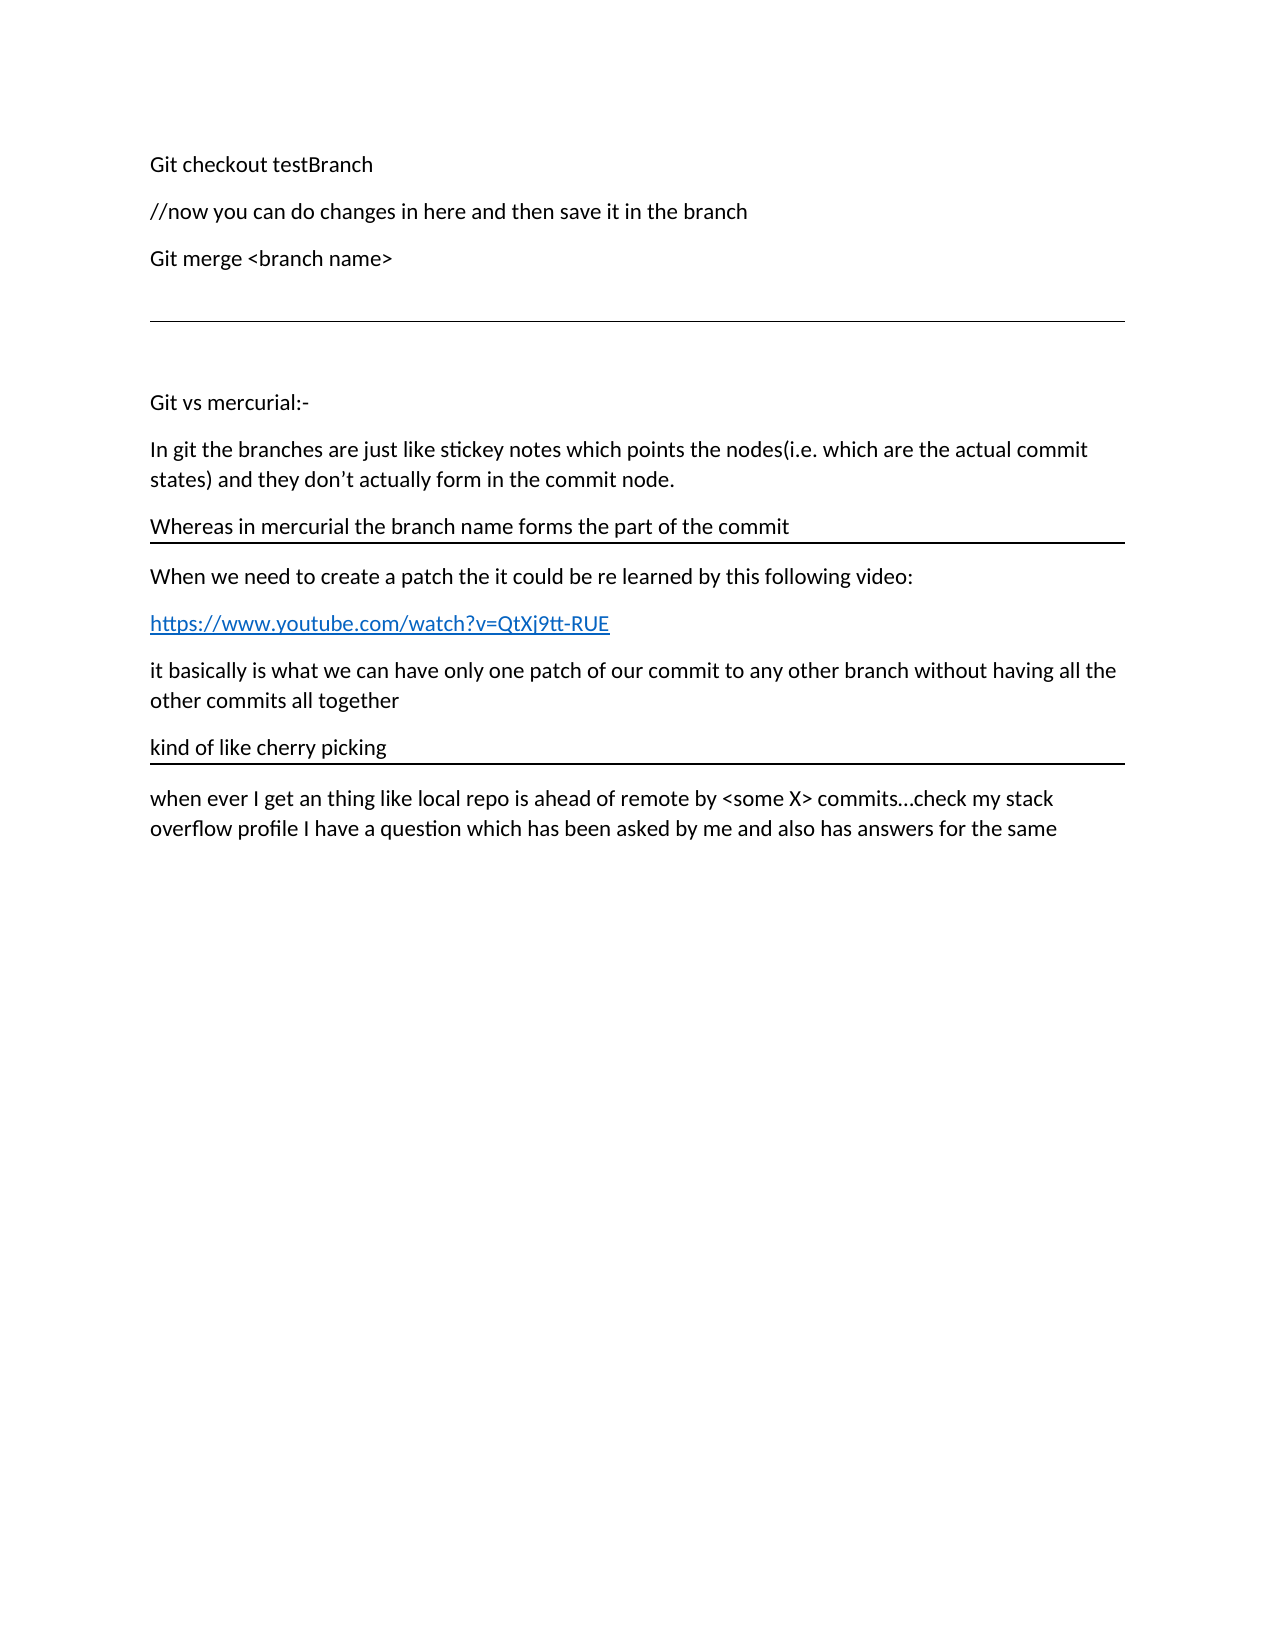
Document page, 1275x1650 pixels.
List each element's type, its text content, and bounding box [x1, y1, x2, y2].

text Git checkout testBranch [150, 150, 1125, 178]
text https://www.youtube.com/watch?v=QtXj9tt-RUE [150, 609, 1125, 637]
text Git merge <branch name> [150, 244, 1125, 272]
text When we need to create a patch the it could be re learned by this following video: [150, 562, 1125, 591]
text In git the branches are just like stickey notes which points the nodes(i.e. which are the actual commit states) and they don’t actually form in the commit node. [150, 435, 1125, 493]
text Whereas in mercurial the branch name forms the part of the commit [150, 512, 1125, 542]
text kind of like cherry picking [150, 733, 1125, 763]
text it basically is what we can have only one patch of our commit to any other branch without having all the other commits all together [150, 656, 1125, 714]
text when ever I get an thing like local repo is ahead of remote by <some X> commits…check my stack overflow profile I have a question which has been asked by me and also has answers for the same [150, 784, 1125, 842]
text //now you can do changes in here and then save it in the branch [150, 197, 1125, 225]
text Git vs mercurial:- [150, 388, 1125, 416]
